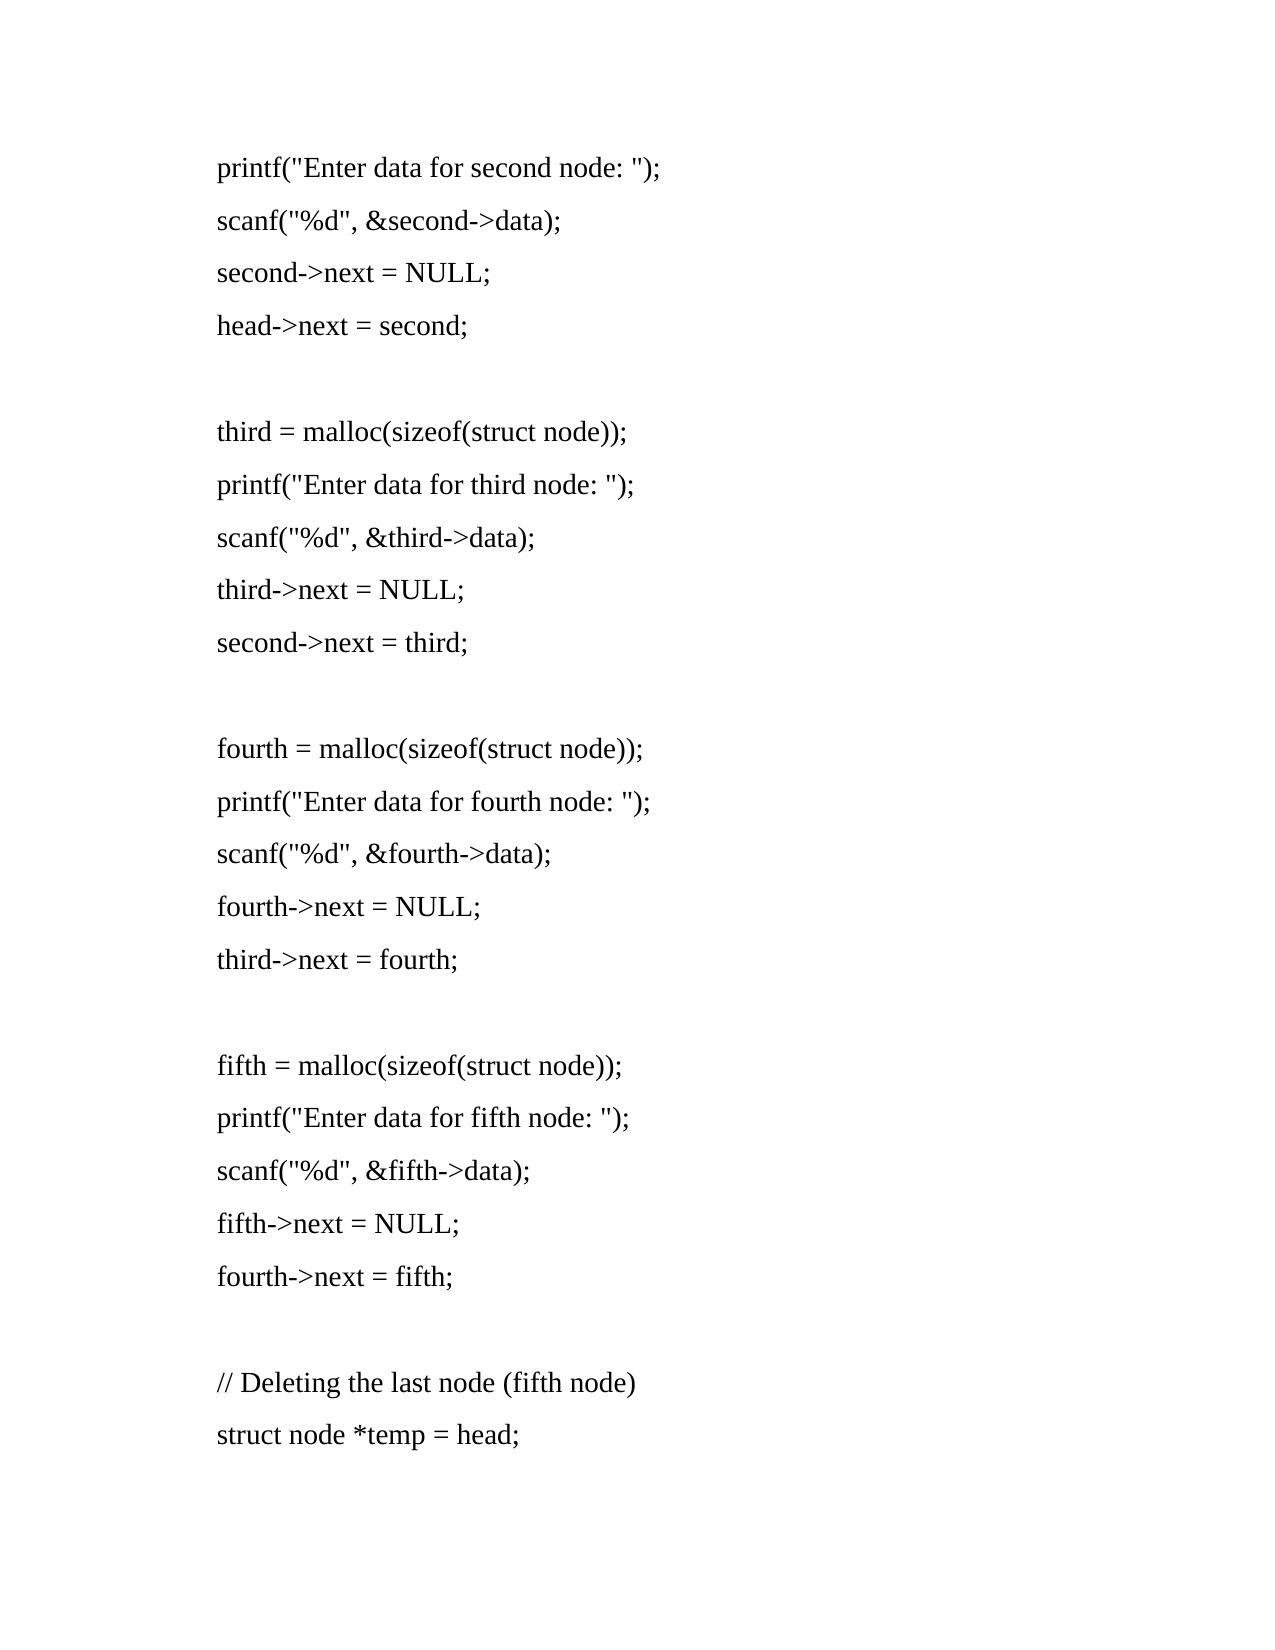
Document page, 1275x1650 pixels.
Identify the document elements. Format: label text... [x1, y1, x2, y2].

text // Deleting the last node (fifth node) [187, 1365, 1125, 1398]
text scanf("%d", &fifth->data); [187, 1153, 1125, 1187]
text fourth->next = fifth; [187, 1259, 1125, 1293]
text second->next = NULL; [187, 256, 1125, 289]
text scanf("%d", &third->data); [187, 520, 1125, 553]
text printf("Enter data for fifth node: "); [187, 1101, 1125, 1134]
text printf("Enter data for second node: "); [187, 150, 1125, 183]
text fourth->next = NULL; [187, 889, 1125, 923]
text third->next = fourth; [187, 942, 1125, 976]
text printf("Enter data for fourth node: "); [187, 784, 1125, 817]
text fifth = malloc(sizeof(struct node)); [187, 1048, 1125, 1081]
text third->next = NULL; [187, 572, 1125, 606]
text printf("Enter data for third node: "); [187, 467, 1125, 500]
text fourth = malloc(sizeof(struct node)); [187, 731, 1125, 764]
text scanf("%d", &fourth->data); [187, 837, 1125, 870]
text head->next = second; [187, 308, 1125, 342]
text second->next = third; [187, 625, 1125, 659]
text third = malloc(sizeof(struct node)); [187, 414, 1125, 448]
text fifth->next = NULL; [187, 1206, 1125, 1240]
text scanf("%d", &second->data); [187, 203, 1125, 236]
text struct node *temp = head; [187, 1417, 1125, 1451]
